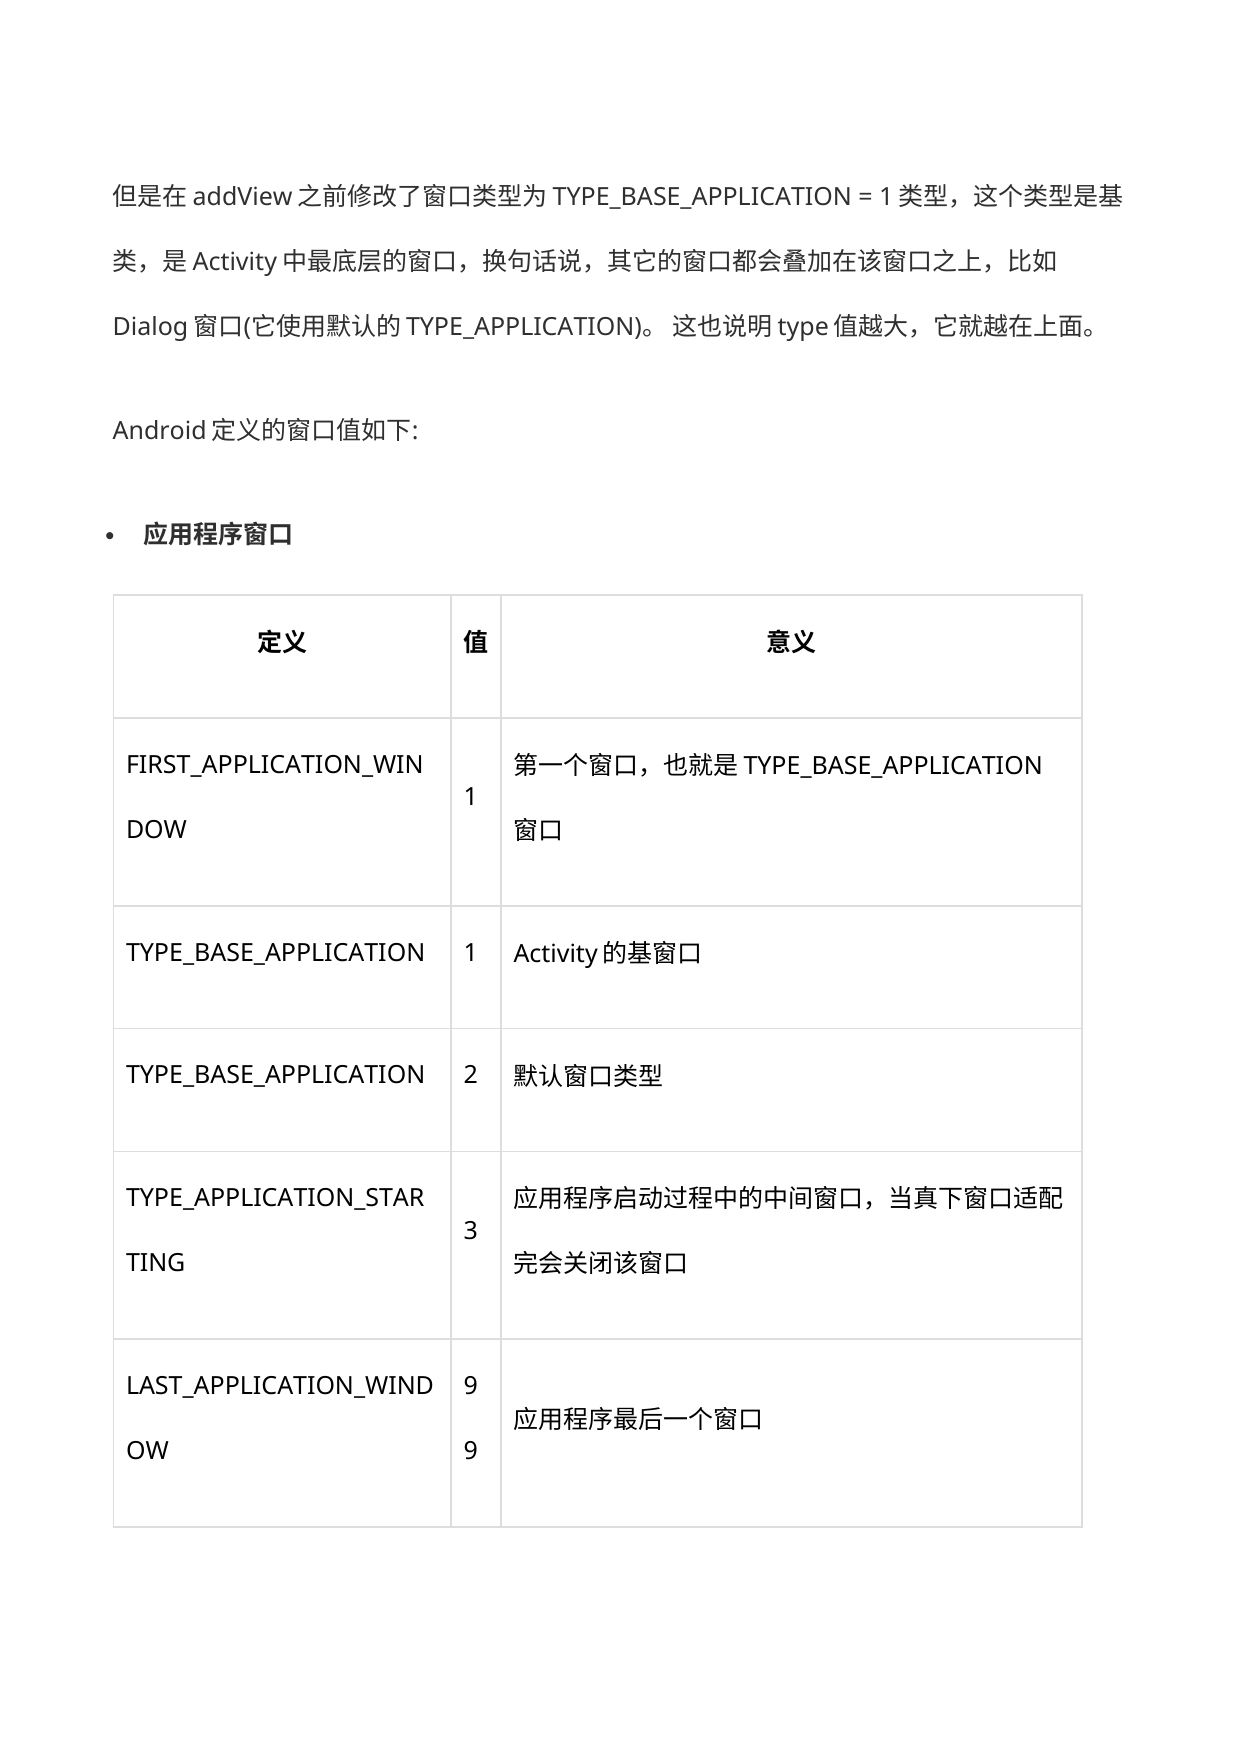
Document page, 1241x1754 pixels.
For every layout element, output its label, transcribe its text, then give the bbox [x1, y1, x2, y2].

table_cell 3 [452, 1152, 500, 1338]
table_header 定义 [114, 596, 450, 717]
table_cell LAST_APPLICATION_WINDOW [114, 1340, 450, 1526]
table_cell 1 [452, 907, 500, 1028]
table_cell 2 [452, 1029, 500, 1151]
table_cell TYPE_BASE_APPLICATION [114, 1029, 450, 1151]
table_cell TYPE_BASE_APPLICATION [114, 907, 450, 1028]
table_cell 第一个窗口，也就是TYPE_BASE_APPLICATION窗口 [502, 719, 1081, 905]
table_cell FIRST_APPLICATION_WINDOW [114, 719, 450, 905]
table_cell 99 [452, 1340, 500, 1526]
table_cell 1 [452, 719, 500, 905]
table_cell 应用程序最后一个窗口 [502, 1340, 1081, 1526]
table_cell TYPE_APPLICATION_STARTING [114, 1152, 450, 1338]
table_cell 默认窗口类型 [502, 1029, 1081, 1151]
text Android定义的窗口值如下: [112, 396, 1128, 461]
table_header 值 [452, 596, 500, 717]
table_cell 应用程序启动过程中的中间窗口，当真下窗口适配完会关闭该窗口 [502, 1152, 1081, 1338]
list 应用程序窗口 [106, 500, 1128, 565]
text 但是在addView之前修改了窗口类型为TYPE_BASE_APPLICATION = 1类型，这个类型是基类，是Activity中最底层的窗口，换句话说，其它的窗口都会叠加在该窗口之上，比如Dialog窗口(它使用默认的TYPE_APPLICATION)。 这也说明type值越大，它就越在上面。 [112, 162, 1128, 357]
table_cell Activity的基窗口 [502, 907, 1081, 1028]
table_header 意义 [502, 596, 1081, 717]
